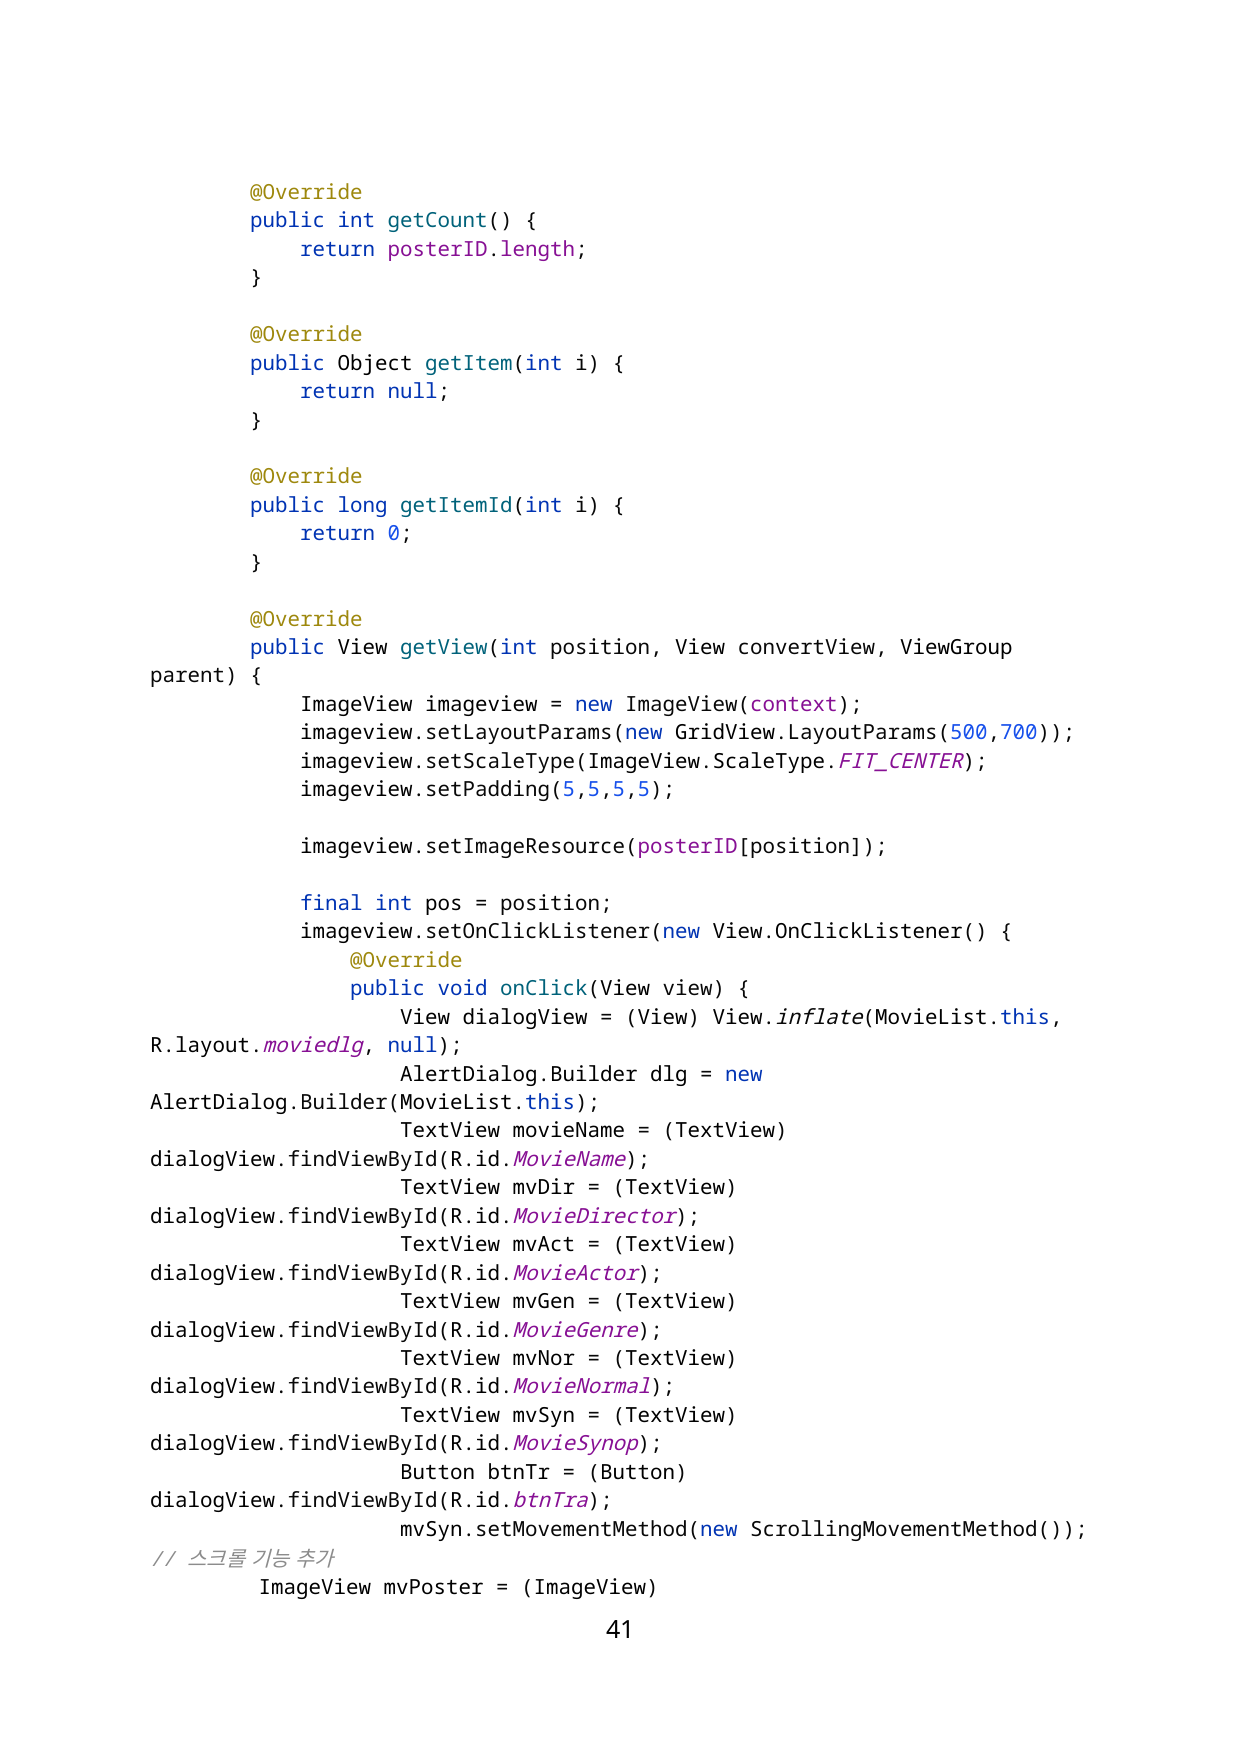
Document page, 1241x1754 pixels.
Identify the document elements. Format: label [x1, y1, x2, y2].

text [150, 177, 1090, 1601]
